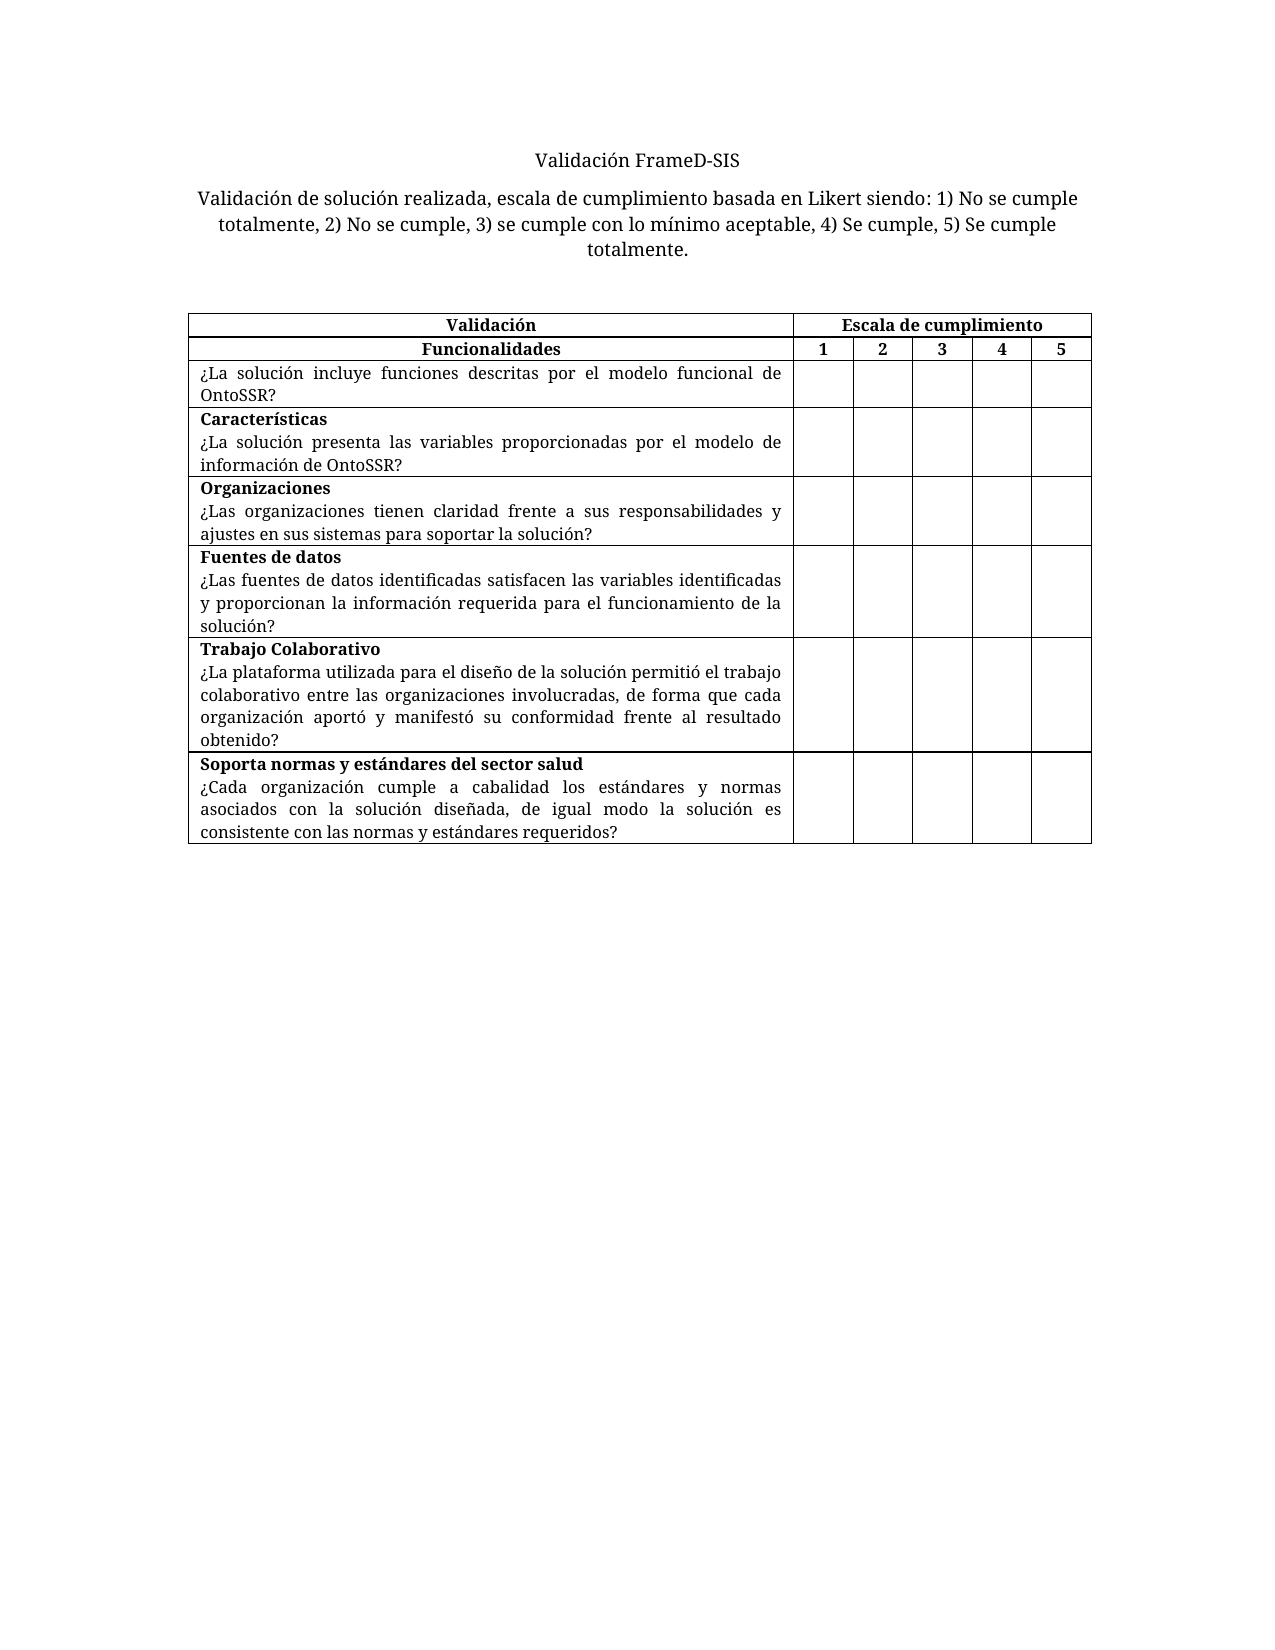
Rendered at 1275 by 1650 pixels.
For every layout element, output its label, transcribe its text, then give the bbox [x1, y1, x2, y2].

table_cell [973, 361, 1031, 407]
table_cell [913, 546, 972, 637]
table_cell [973, 753, 1031, 843]
table_cell [794, 546, 853, 637]
table_cell [854, 361, 912, 407]
table_cell [794, 638, 853, 751]
table_cell [794, 361, 853, 407]
table_cell [973, 546, 1031, 637]
table_cell Trabajo Colaborativo ¿La plataforma utilizada para el diseño de la solución permitió el trabajo colaborativo entre las organizaciones involucradas, de forma que cada organización aportó y manifestó su conformidad frente al resultado obtenido? [189, 638, 793, 751]
table_cell [854, 408, 912, 476]
table_cell [1032, 546, 1091, 637]
table_cell Características ¿La solución presenta las variables proporcionadas por el modelo de información de OntoSSR? [189, 408, 793, 476]
table_cell [973, 408, 1031, 476]
table_header Escala de cumplimiento [794, 314, 1091, 336]
table_cell 2 [854, 338, 912, 360]
table_cell [913, 361, 972, 407]
table_cell [1032, 361, 1091, 407]
table_cell Soporta normas y estándares del sector salud ¿Cada organización cumple a cabalidad los estándares y normas asociados con la solución diseñada, de igual modo la solución es consistente con las normas y estándares requeridos? [189, 753, 793, 843]
text Validación FrameD-SIS [177, 148, 1098, 173]
table_cell [913, 638, 972, 751]
table_cell Fuentes de datos ¿Las fuentes de datos identificadas satisfacen las variables identificadas y proporcionan la información requerida para el funcionamiento de la solución? [189, 546, 793, 637]
table_cell 1 [794, 338, 853, 360]
table_cell [854, 477, 912, 545]
table_header Validación [189, 314, 793, 336]
table_cell [854, 753, 912, 843]
table_cell [794, 753, 853, 843]
table_cell [854, 546, 912, 637]
table_cell [1032, 753, 1091, 843]
table_cell [1032, 477, 1091, 545]
table_cell [973, 638, 1031, 751]
table_cell [913, 753, 972, 843]
text Validación de solución realizada, escala de cumplimiento basada en Likert siendo: 1) No se cumple totalmente, 2) No se cumple, 3) se cumple con lo mínimo aceptable, 4) Se cumple, 5) Se cumple totalmente. [177, 186, 1098, 262]
table_cell Funcionalidades [189, 338, 793, 360]
table_cell 5 [1032, 338, 1091, 360]
table_cell 4 [973, 338, 1031, 360]
table_cell [794, 477, 853, 545]
table_cell [913, 408, 972, 476]
table_cell [973, 477, 1031, 545]
table_cell [854, 638, 912, 751]
table_cell [1032, 408, 1091, 476]
table_cell [1032, 638, 1091, 751]
table_cell [913, 477, 972, 545]
table_cell [794, 408, 853, 476]
table_cell Organizaciones ¿Las organizaciones tienen claridad frente a sus responsabilidades y ajustes en sus sistemas para soportar la solución? [189, 477, 793, 545]
table_cell ¿La solución incluye funciones descritas por el modelo funcional de OntoSSR? [189, 361, 793, 407]
table_cell 3 [913, 338, 972, 360]
